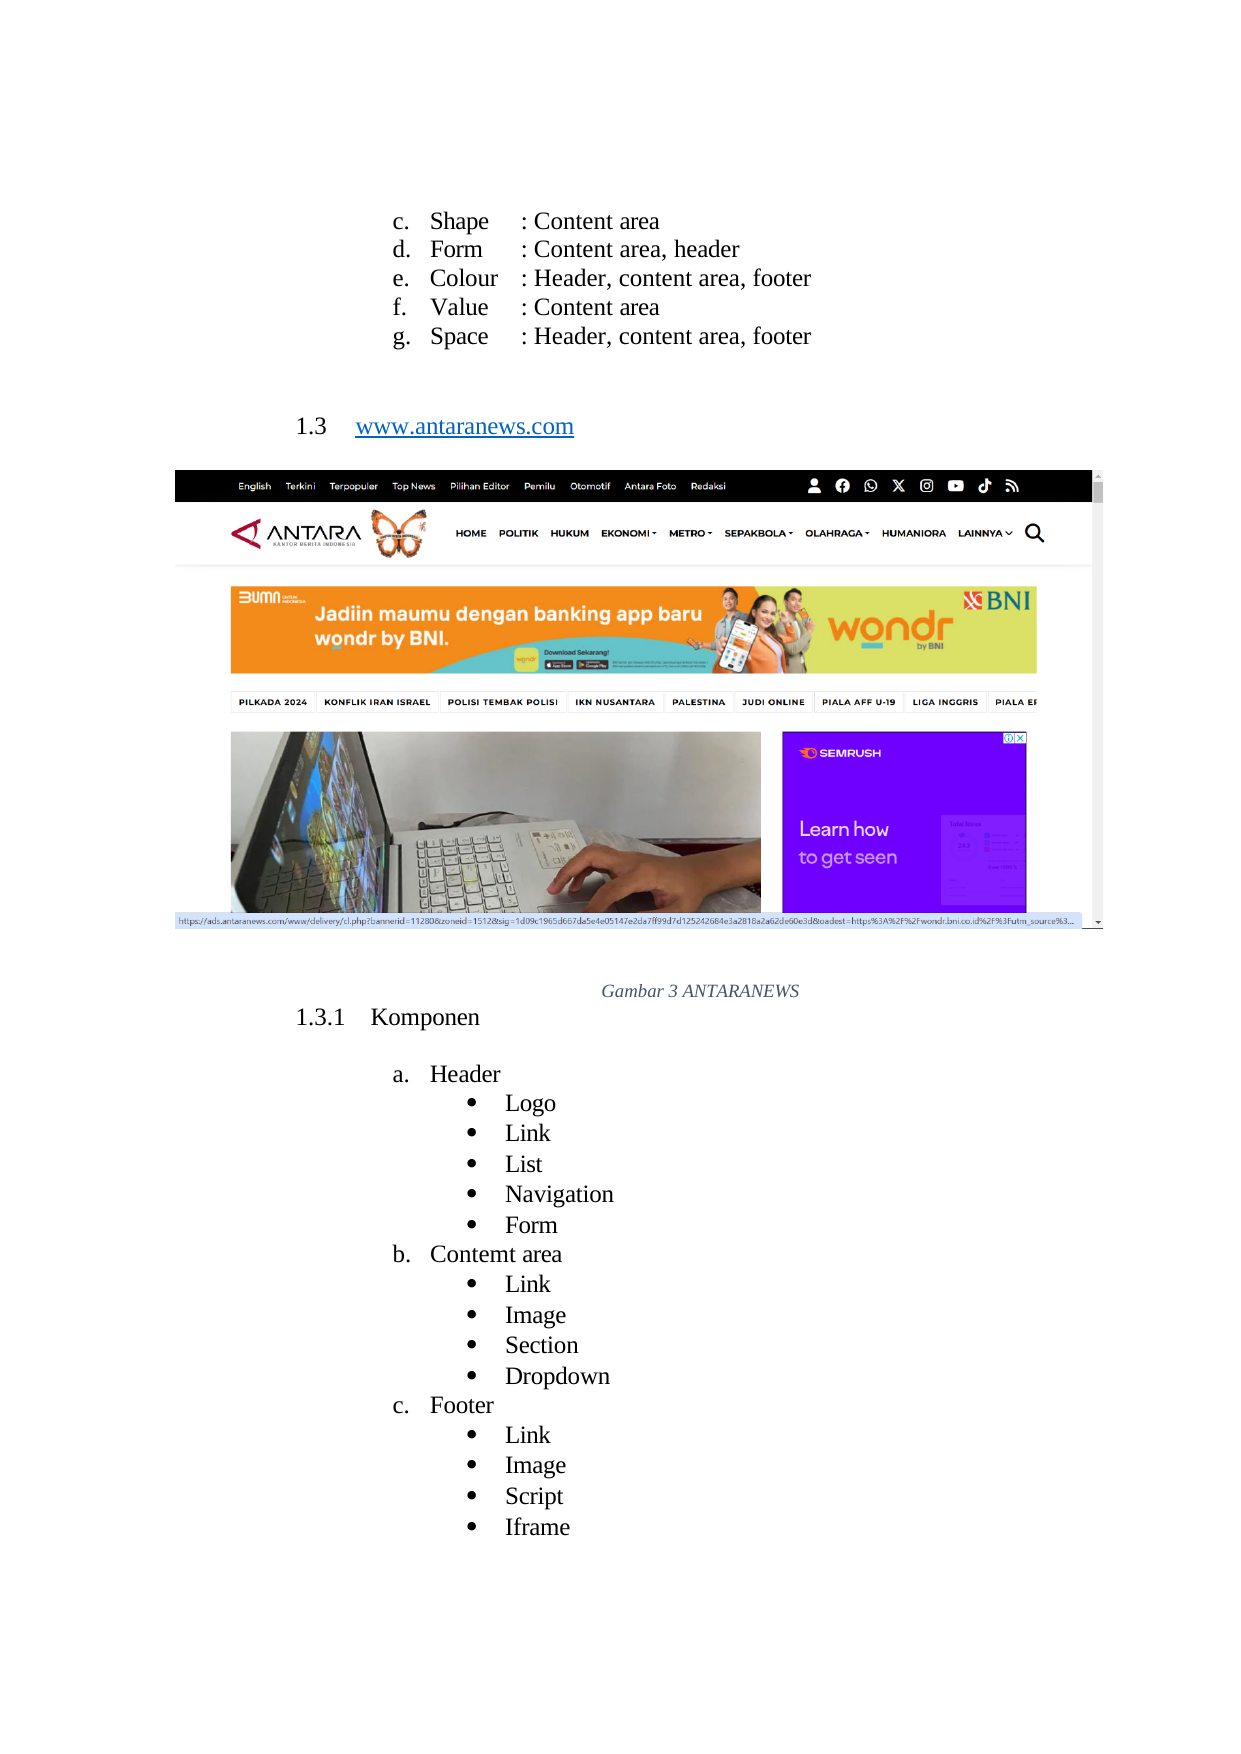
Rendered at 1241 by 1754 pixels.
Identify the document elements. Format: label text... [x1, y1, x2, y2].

list Image [467, 1299, 1103, 1329]
text Gambar 3 ANTARANEWS [601, 979, 1103, 1001]
list Shape : Content area [392, 206, 1103, 234]
list Link [467, 1419, 1103, 1449]
list Value : Content area [392, 292, 1103, 321]
list Iframe [467, 1511, 1103, 1541]
list Navigation [467, 1178, 1103, 1209]
list Link [467, 1268, 1103, 1299]
list Logo [467, 1088, 1103, 1117]
list Contemt area [392, 1239, 1103, 1268]
list Script [467, 1480, 1103, 1511]
list Dropdown [467, 1360, 1103, 1390]
picture [175, 470, 1104, 929]
list Image [467, 1449, 1103, 1480]
list Link [467, 1117, 1103, 1148]
list Header [392, 1059, 1103, 1088]
list Komponen [295, 1002, 481, 1030]
list www.antaranews.com [295, 411, 1103, 440]
list Space : Header, content area, footer [392, 321, 1103, 349]
list Form : Content area, header [392, 234, 1103, 263]
list Form [467, 1209, 1103, 1239]
list List [467, 1148, 1103, 1178]
list Section [467, 1329, 1103, 1360]
list Colour : Header, content area, footer [392, 263, 1103, 292]
list Footer [392, 1390, 1103, 1419]
